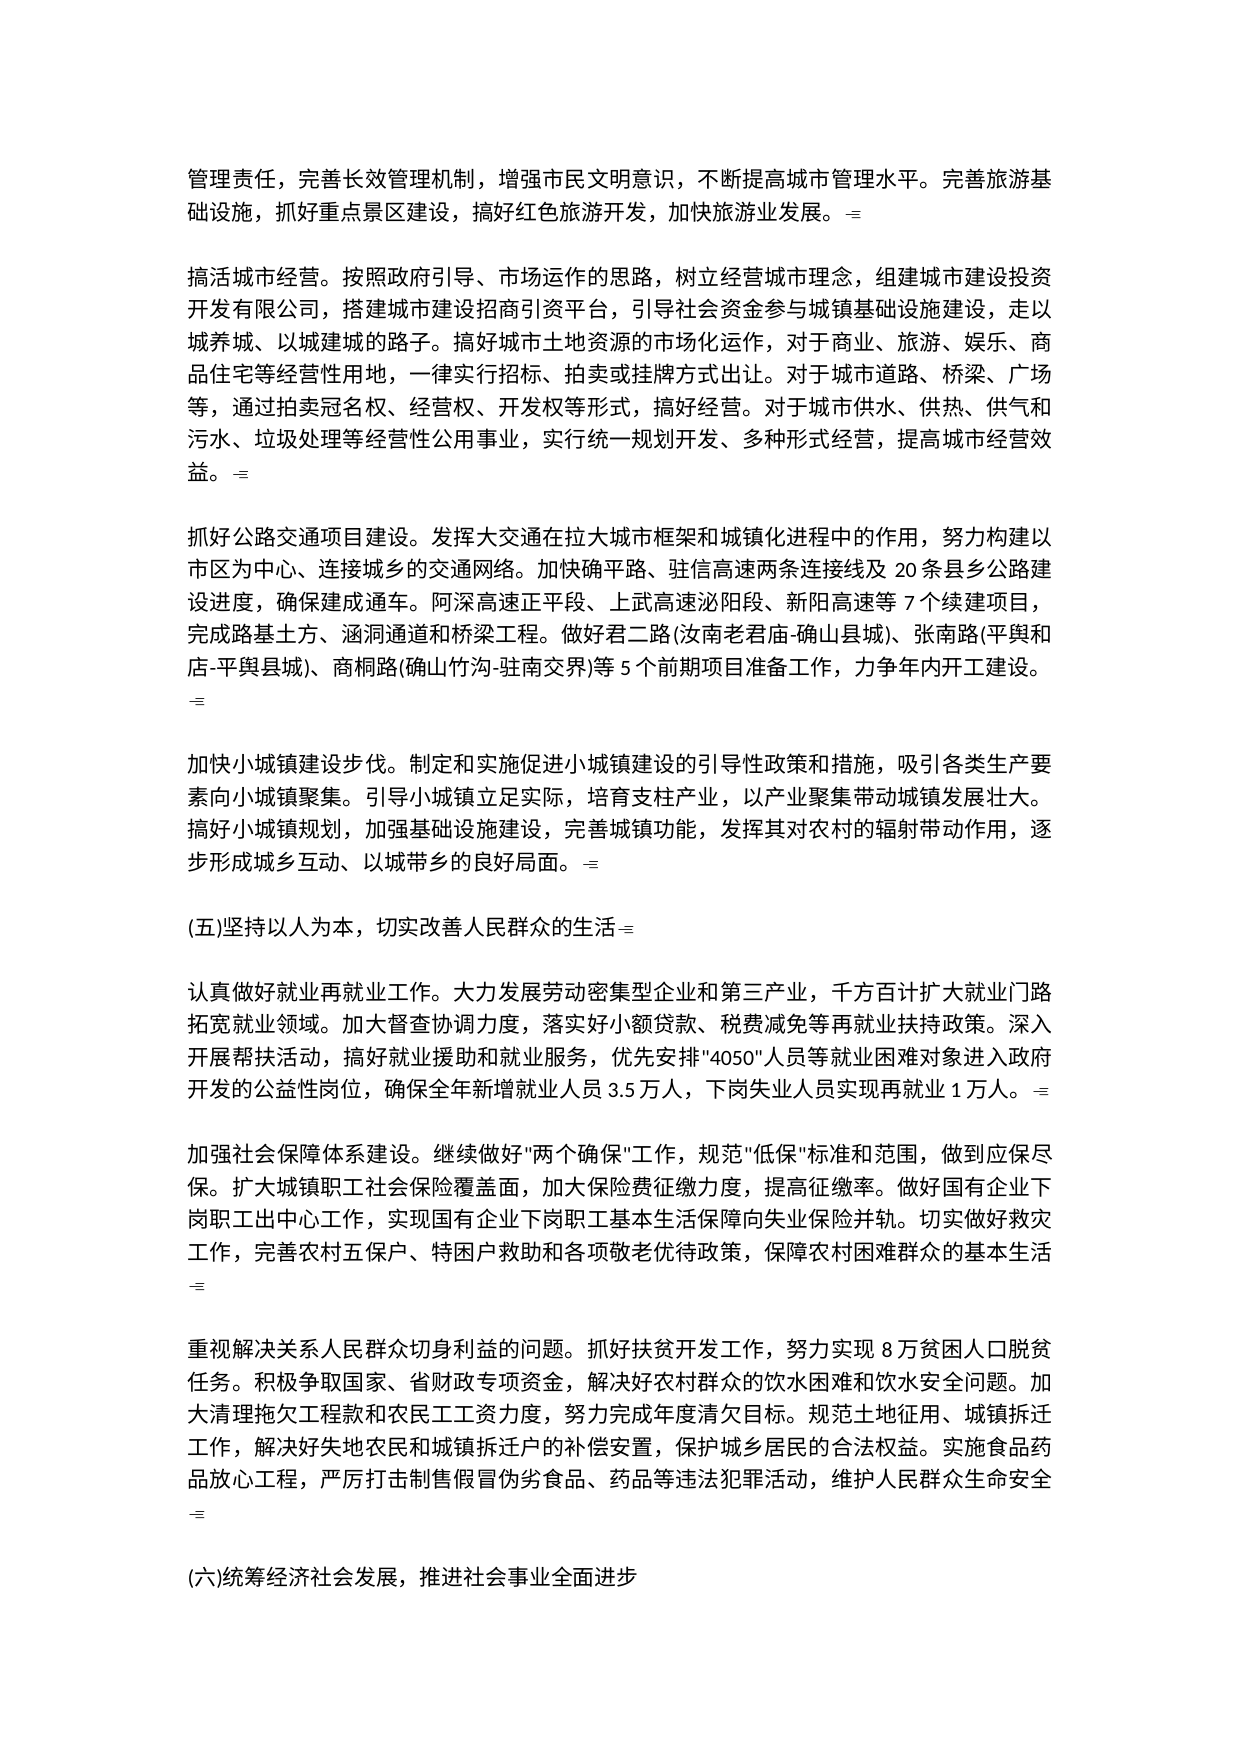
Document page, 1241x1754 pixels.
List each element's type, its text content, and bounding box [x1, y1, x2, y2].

text 搞活城市经营。按照政府引导、市场运作的思路，树立经营城市理念，组建城市建设投资开发有限公司，搭建城市建设招商引资平台，引导社会资金参与城镇基础设施建设，走以城养城、以城建城的路子。搞好城市土地资源的市场化运作，对于商业、旅游、娱乐、商品住宅等经营性用地，一律实行招标、拍卖或挂牌方式出让。对于城市道路、桥梁、广场等，通过拍卖冠名权、经营权、开发权等形式，搞好经营。对于城市供水、供热、供气和污水、垃圾处理等经营性公用事业，实行统一规划开发、多种形式经营，提高城市经营效益。 [187, 259, 1053, 487]
text 重视解决关系人民群众切身利益的问题。抓好扶贫开发工作，努力实现8万贫困人口脱贫任务。积极争取国家、省财政专项资金，解决好农村群众的饮水困难和饮水安全问题。加大清理拖欠工程款和农民工工资力度，努力完成年度清欠目标。规范土地征用、城镇拆迁工作，解决好失地农民和城镇拆迁户的补偿安置，保护城乡居民的合法权益。实施食品药品放心工程，严厉打击制售假冒伪劣食品、药品等违法犯罪活动，维护人民群众生命安全。 [187, 1332, 1053, 1527]
text 抓好公路交通项目建设。发挥大交通在拉大城市框架和城镇化进程中的作用，努力构建以市区为中心、连接城乡的交通网络。加快确平路、驻信高速两条连接线及20条县乡公路建设进度，确保建成通车。阿深高速正平段、上武高速泌阳段、新阳高速等7个续建项目，完成路基土方、涵洞通道和桥梁工程。做好君二路(汝南老君庙-确山县城)、张南路(平舆和店-平舆县城)、商桐路(确山竹沟-驻南交界)等5个前期项目准备工作，力争年内开工建设。 [187, 519, 1053, 714]
text 加强社会保障体系建设。继续做好"两个确保"工作，规范"低保"标准和范围，做到应保尽保。扩大城镇职工社会保险覆盖面，加大保险费征缴力度，提高征缴率。做好国有企业下岗职工出中心工作，实现国有企业下岗职工基本生活保障向失业保险并轨。切实做好救灾工作，完善农村五保户、特困户救助和各项敬老优待政策，保障农村困难群众的基本生活。 [187, 1137, 1053, 1299]
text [187, 162, 1053, 227]
text (六)统筹经济社会发展，推进社会事业全面进步 [187, 1559, 1053, 1592]
text 加快小城镇建设步伐。制定和实施促进小城镇建设的引导性政策和措施，吸引各类生产要素向小城镇聚集。引导小城镇立足实际，培育支柱产业，以产业聚集带动城镇发展壮大。搞好小城镇规划，加强基础设施建设，完善城镇功能，发挥其对农村的辐射带动作用，逐步形成城乡互动、以城带乡的良好局面。 [187, 747, 1053, 877]
text (五)坚持以人为本，切实改善人民群众的生活 [187, 909, 1053, 942]
text 认真做好就业再就业工作。大力发展劳动密集型企业和第三产业，千方百计扩大就业门路，拓宽就业领域。加大督查协调力度，落实好小额贷款、税费减免等再就业扶持政策。深入开展帮扶活动，搞好就业援助和就业服务，优先安排"4050"人员等就业困难对象进入政府开发的公益性岗位，确保全年新增就业人员3.5万人，下岗失业人员实现再就业1万人。 [187, 974, 1053, 1104]
